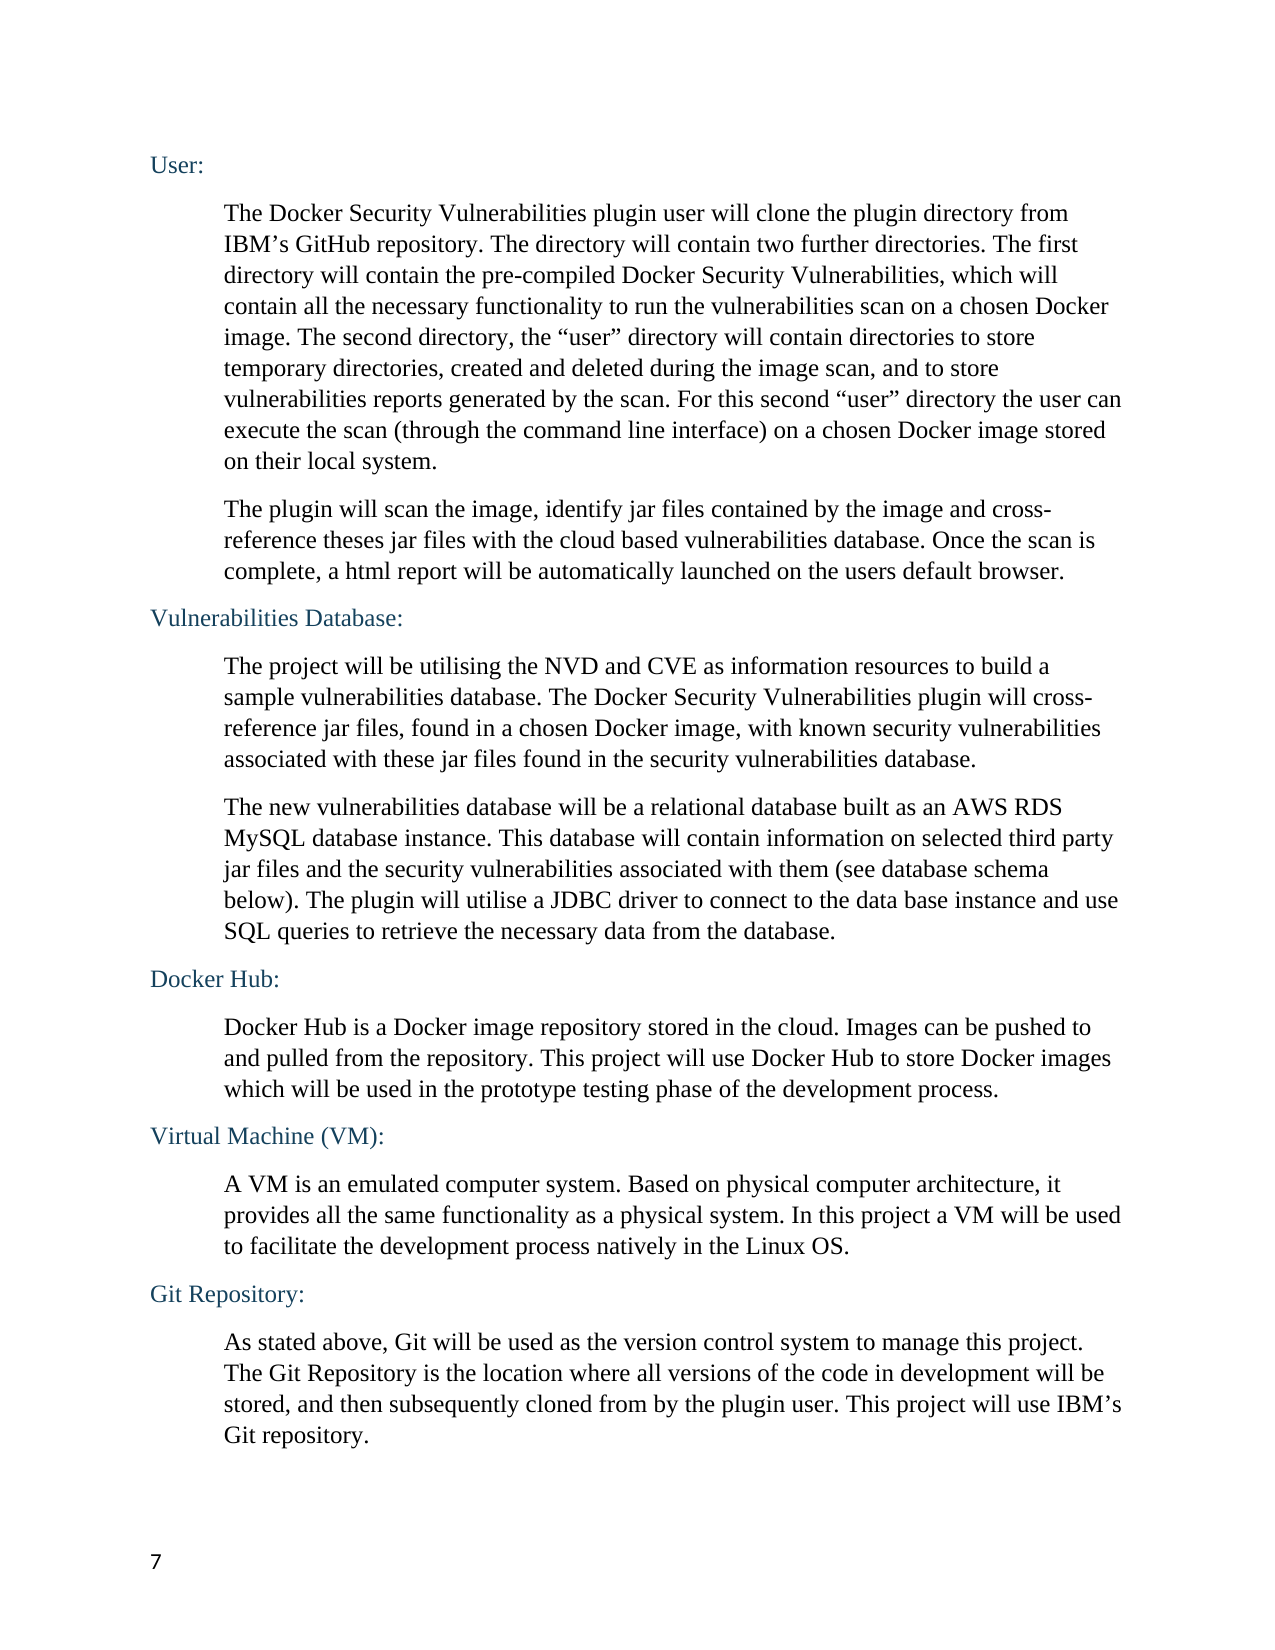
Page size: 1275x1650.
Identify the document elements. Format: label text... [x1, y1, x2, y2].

text User: [150, 150, 1125, 179]
text Git Repository: [150, 1279, 1125, 1308]
text Docker Hub: [150, 964, 1125, 993]
text Docker Hub is a Docker image repository stored in the cloud. Images can be pushed to and pulled from the repository. This project will use Docker Hub to store Docker images which will be used in the prototype testing phase of the development process. [224, 1012, 1125, 1102]
text Vulnerabilities Database: [150, 603, 1125, 632]
text The project will be utilising the NVD and CVE as information resources to build a sample vulnerabilities database. The Docker Security Vulnerabilities plugin will cross-reference jar files, found in a chosen Docker image, with known security vulnerabilities associated with these jar files found in the security vulnerabilities database. [224, 651, 1125, 773]
text As stated above, Git will be used as the version control system to manage this project. The Git Repository is the location where all versions of the code in development will be stored, and then subsequently cloned from by the plugin user. This project will use IBM’s Git repository. [224, 1327, 1125, 1448]
text The Docker Security Vulnerabilities plugin user will clone the plugin directory from IBM’s GitHub repository. The directory will contain two further directories. The first directory will contain the pre-compiled Docker Security Vulnerabilities, which will contain all the necessary functionality to run the vulnerabilities scan on a chosen Docker image. The second directory, the “user” directory will contain directories to store temporary directories, created and deleted during the image scan, and to store vulnerabilities reports generated by the scan. For this second “user” directory the user can execute the scan (through the command line interface) on a chosen Docker image stored on their local system. [224, 198, 1125, 475]
text A VM is an emulated computer system. Based on physical computer architecture, it provides all the same functionality as a physical system. In this project a VM will be used to facilitate the development process natively in the Linux OS. [224, 1169, 1125, 1260]
text The new vulnerabilities database will be a relational database built as an AWS RDS MySQL database instance. This database will contain information on selected third party jar files and the security vulnerabilities associated with them (see database schema below). The plugin will utilise a JDBC driver to connect to the data base instance and use SQL queries to retrieve the necessary data from the database. [224, 792, 1125, 945]
text The plugin will scan the image, identify jar files contained by the image and cross-reference theses jar files with the cloud based vulnerabilities database. Once the scan is complete, a html report will be automatically launched on the users default browser. [224, 494, 1125, 584]
text Virtual Machine (VM): [150, 1121, 1125, 1150]
